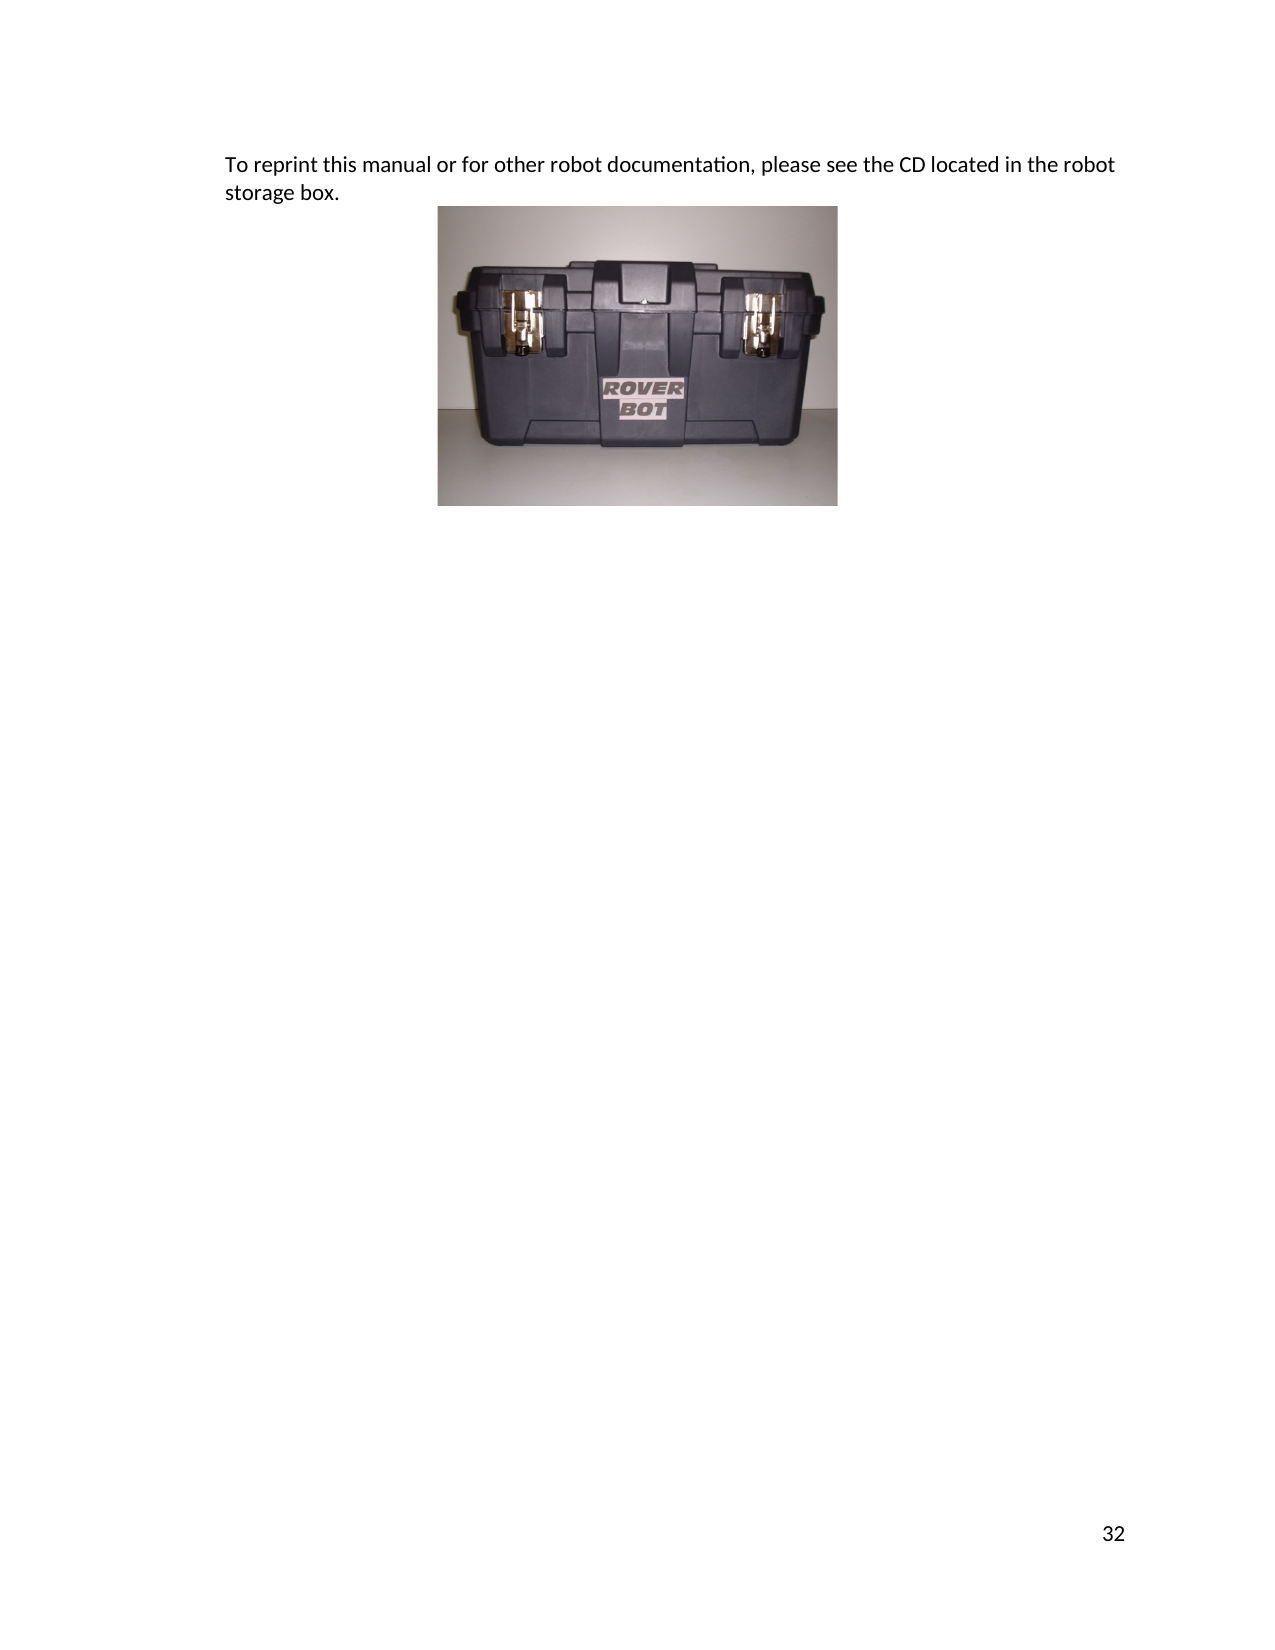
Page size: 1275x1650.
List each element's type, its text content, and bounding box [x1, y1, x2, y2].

picture [437, 206, 838, 506]
text To reprint this manual or for other robot documentation, please see the CD located in the robot storage box. [150, 150, 1125, 206]
